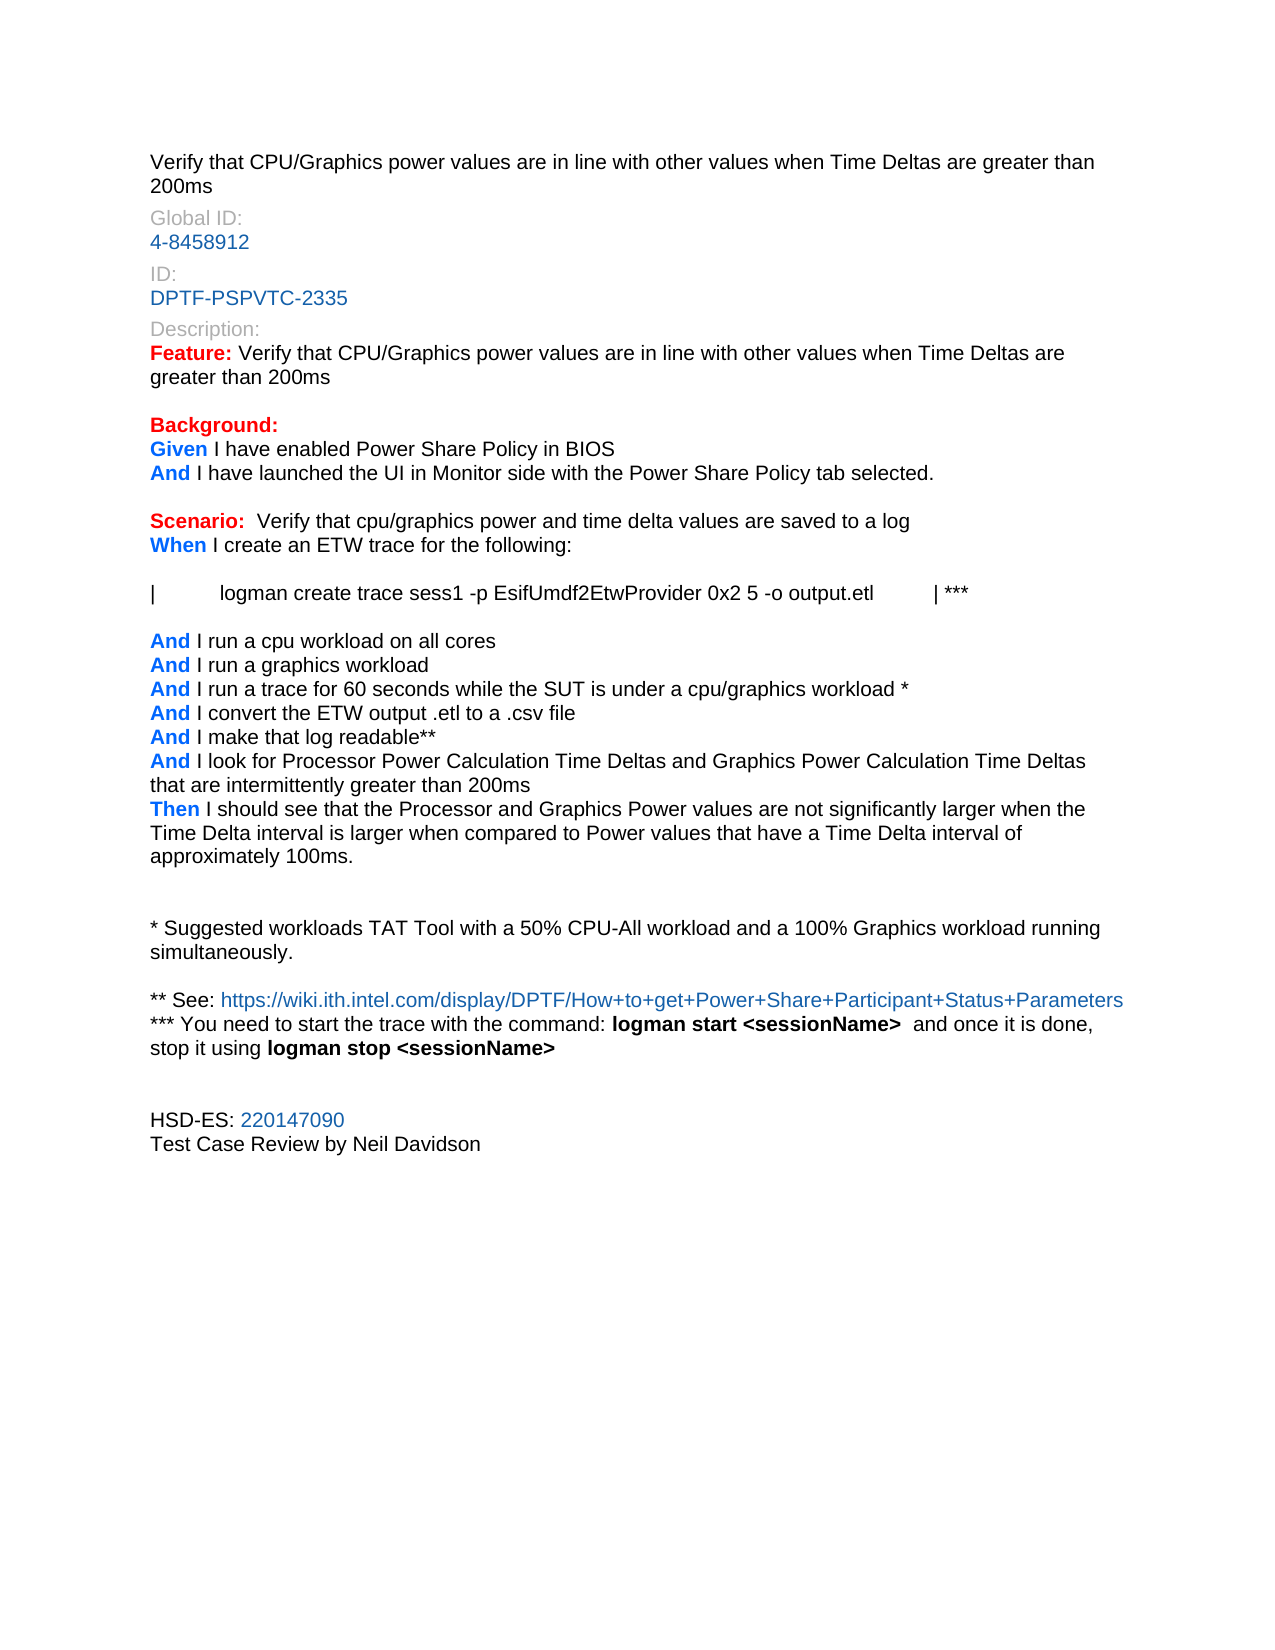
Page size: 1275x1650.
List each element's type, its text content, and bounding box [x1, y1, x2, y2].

text 4-8458912 [150, 230, 1125, 254]
text HSD-ES: 220147090 Test Case Review by Neil Davidson [150, 1108, 1125, 1156]
text *** You need to start the trace with the command: logman start <sessionName> and once it is done, stop it using logman stop <sessionName> [150, 1012, 1125, 1060]
text And I look for Processor Power Calculation Time Deltas and Graphics Power Calculation Time Deltas that are intermittently greater than 200ms [150, 748, 1125, 796]
text Then I should see that the Processor and Graphics Power values are not significantly larger when the Time Delta interval is larger when compared to Power values that have a Time Delta interval of approximately 100ms. [150, 796, 1125, 868]
text Description: [150, 317, 1125, 341]
text Given I have enabled Power Share Policy in BIOS [150, 437, 1125, 461]
text ** See: https://wiki.ith.intel.com/display/DPTF/How+to+get+Power+Share+Participant+Status+Parameters [150, 988, 1125, 1012]
text And I make that log readable** [150, 724, 1125, 748]
text * Suggested workloads TAT Tool with a 50% CPU-All workload and a 100% Graphics workload running simultaneously. [150, 916, 1125, 964]
text Background: [150, 413, 1125, 437]
text And I run a cpu workload on all cores [150, 629, 1125, 653]
text And I run a trace for 60 seconds while the SUT is under a cpu/graphics workload * [150, 677, 1125, 701]
text | logman create trace sess1 -p EsifUmdf2EtwProvider 0x2 5 -o output.etl | *** [150, 581, 1125, 605]
text Feature: Verify that CPU/Graphics power values are in line with other values when Time Deltas are greater than 200ms [150, 341, 1125, 389]
text And I run a graphics workload [150, 653, 1125, 677]
text Scenario: Verify that cpu/graphics power and time delta values are saved to a log [150, 509, 1125, 533]
text Global ID: [150, 206, 1125, 230]
text DPTF-PSPVTC-2335 [150, 285, 1125, 309]
text And I have launched the UI in Monitor side with the Power Share Policy tab selected. [150, 461, 1125, 485]
text And I convert the ETW output .etl to a .csv file [150, 701, 1125, 724]
text ID: [150, 261, 1125, 285]
text When I create an ETW trace for the following: [150, 533, 1125, 557]
text Verify that CPU/Graphics power values are in line with other values when Time Deltas are greater than 200ms [150, 150, 1125, 198]
